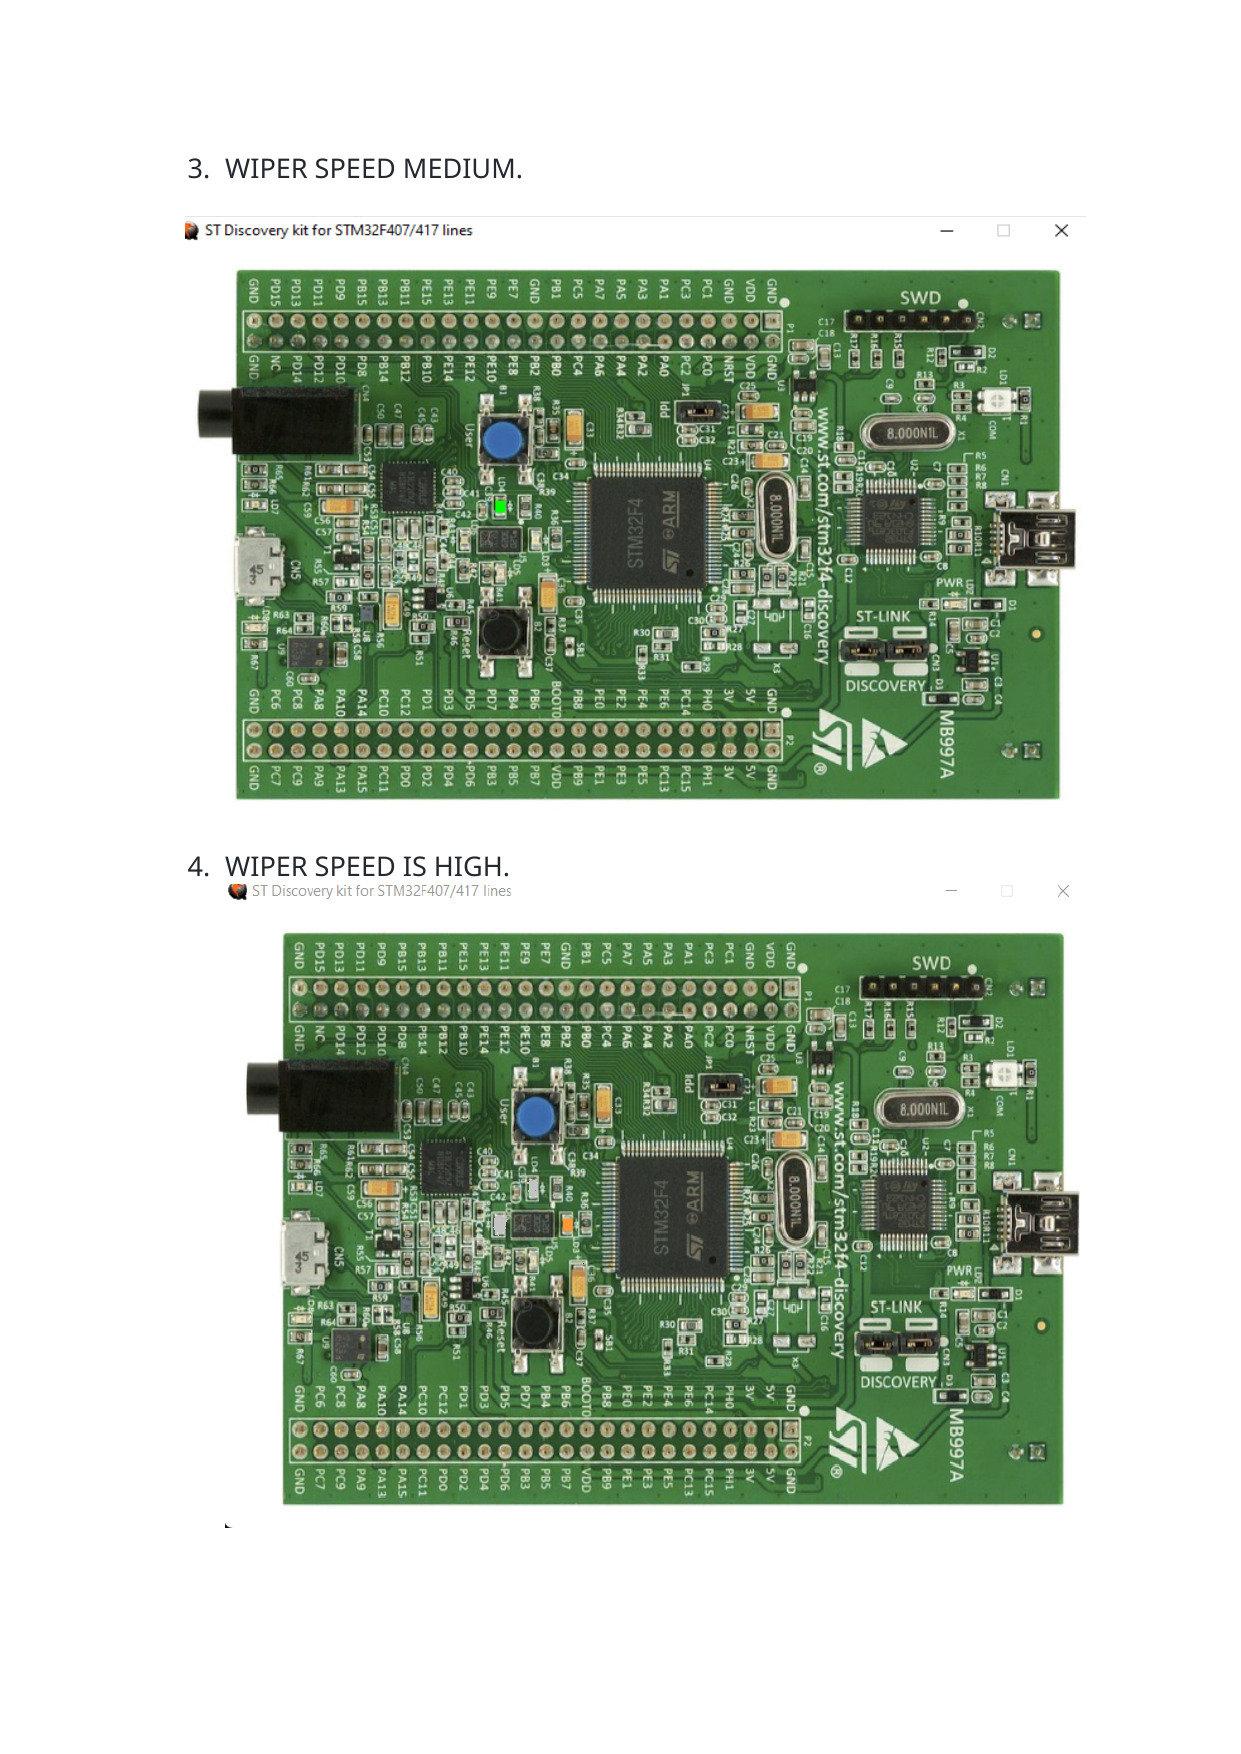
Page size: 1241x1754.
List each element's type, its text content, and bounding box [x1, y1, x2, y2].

picture [185, 216, 1087, 819]
list WIPER SPEED MEDIUM. [187, 150, 1090, 187]
picture [225, 884, 1080, 1530]
